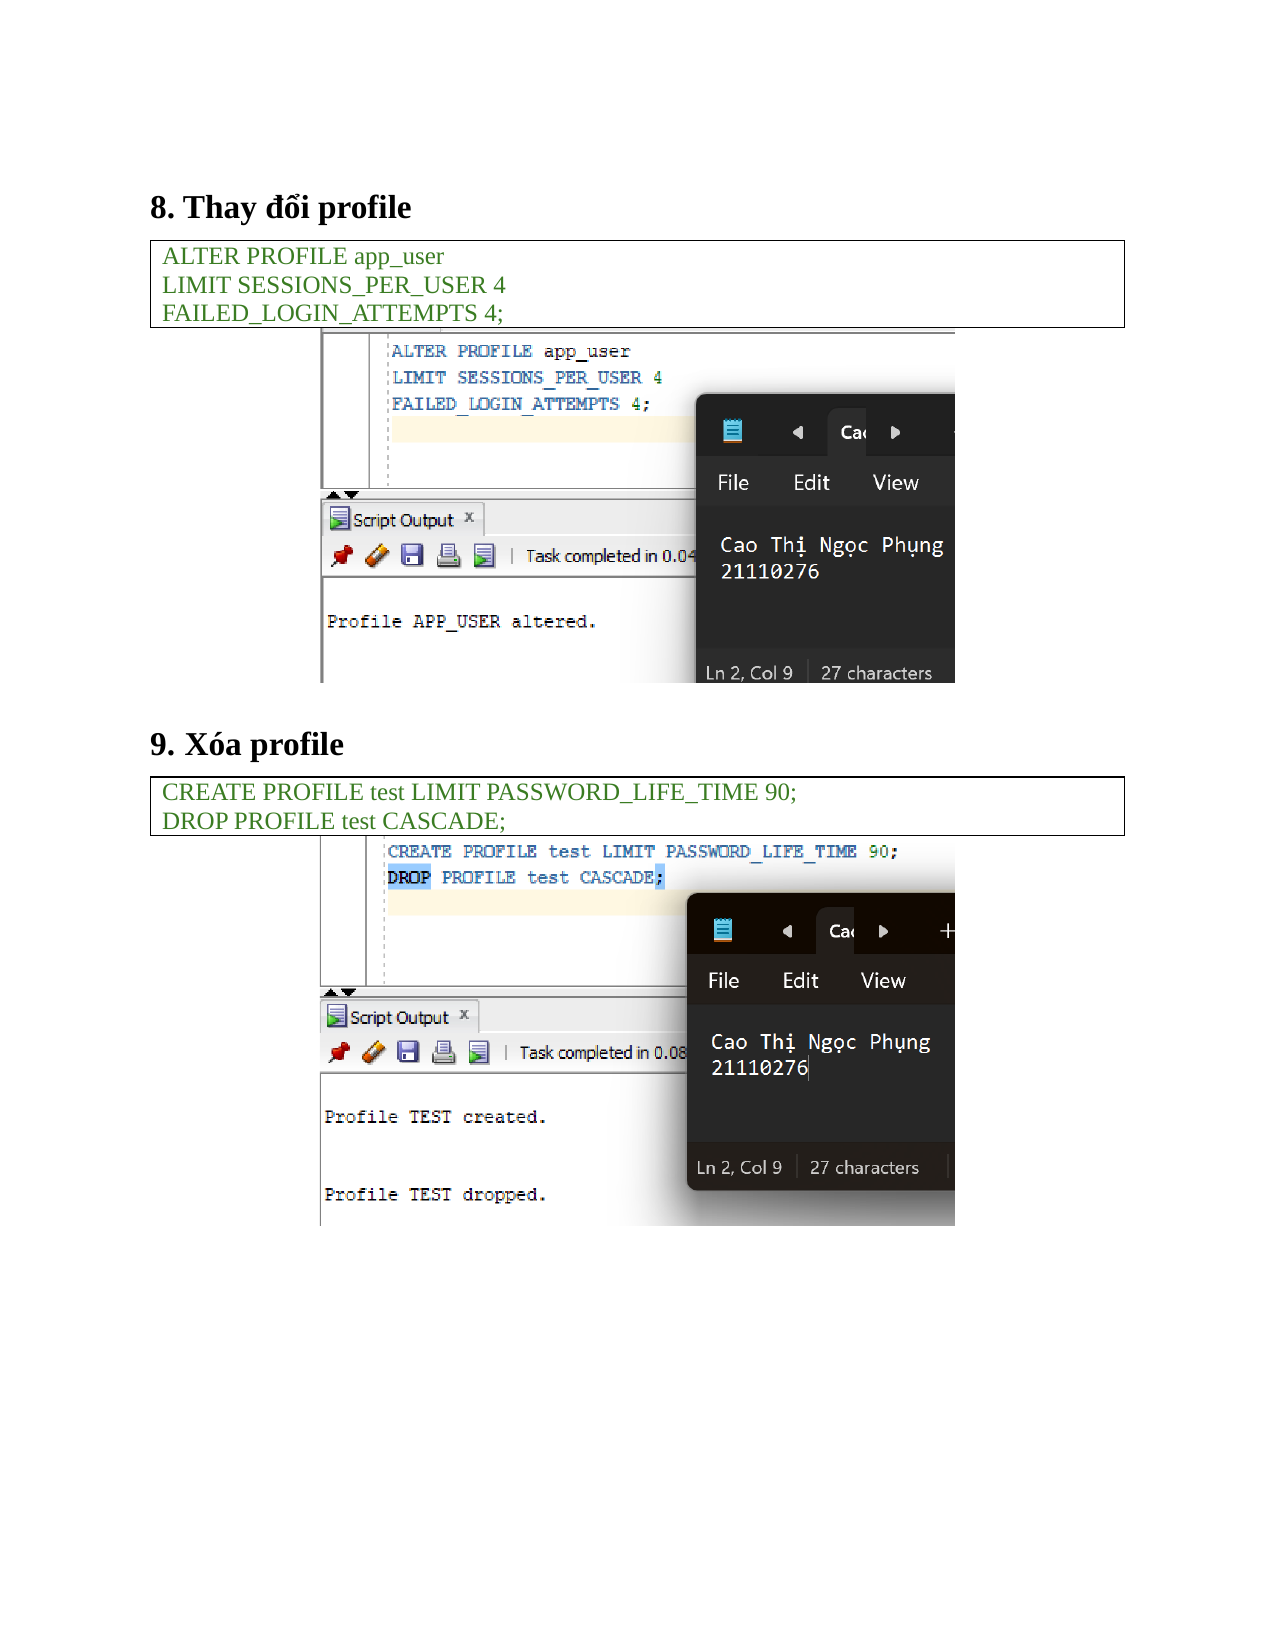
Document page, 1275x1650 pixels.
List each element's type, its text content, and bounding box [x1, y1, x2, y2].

subtitle 9. Xóa profile [150, 724, 1125, 762]
subtitle 8. Thay đổi profile [150, 187, 1125, 226]
picture [320, 328, 955, 683]
picture [319, 836, 955, 1226]
table_header CREATE PROFILE test LIMIT PASSWORD_LIFE_TIME 90; DROP PROFILE test CASCADE; [151, 778, 1124, 835]
table_header ALTER PROFILE app_user LIMIT SESSIONS_PER_USER 4 FAILED_LOGIN_ATTEMPTS 4; [151, 241, 1124, 327]
